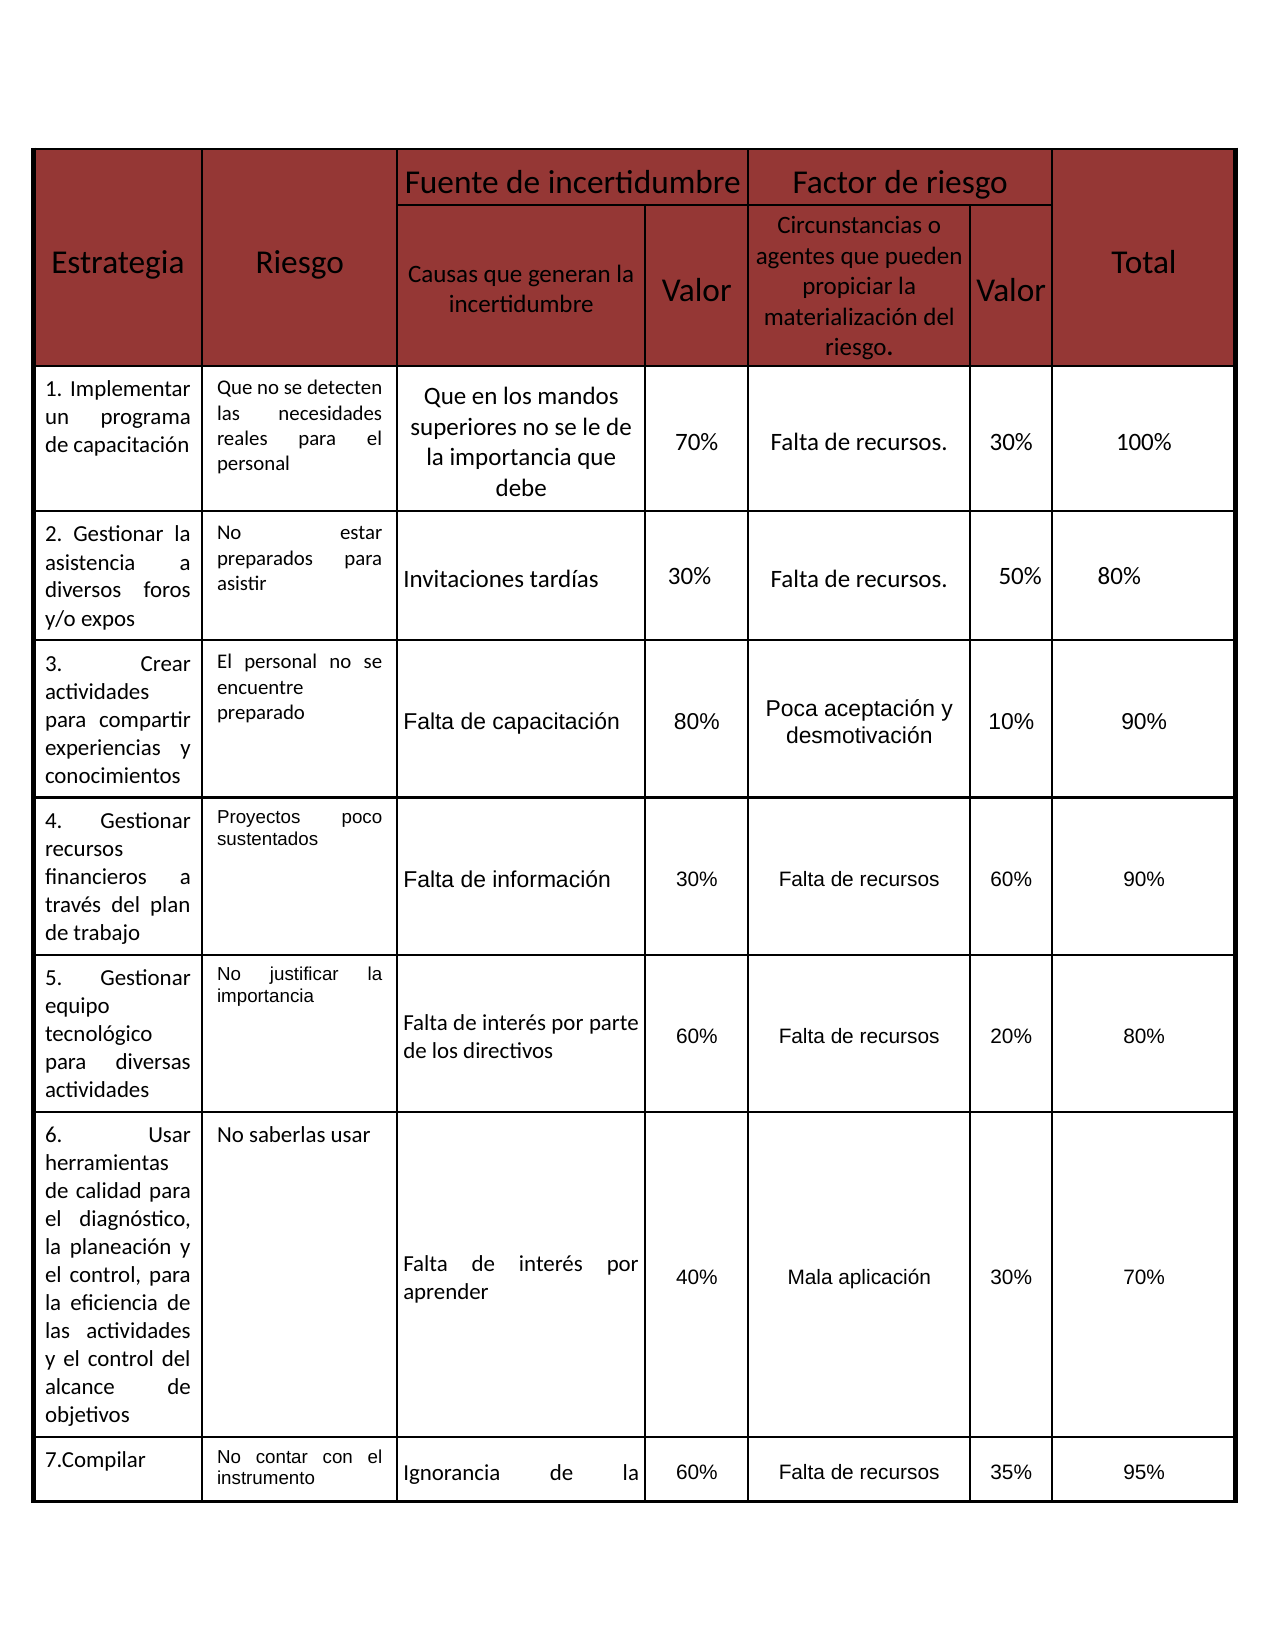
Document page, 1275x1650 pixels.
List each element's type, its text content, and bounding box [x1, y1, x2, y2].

table_cell 1. Implementar un programa de capacitación [36, 367, 201, 510]
table_cell 5. Gestionar equipo tecnológico para diversas actividades [36, 956, 201, 1111]
table_cell 60% [646, 956, 747, 1111]
table_cell Que en los mandos superiores no se le de la importancia que debe [398, 367, 644, 510]
table_cell Falta de interés por parte de los directivos [398, 956, 644, 1111]
table_cell 2. Gestionar la asistencia a diversos foros y/o expos [36, 512, 201, 639]
table_cell 30% [971, 367, 1051, 510]
table_cell No estar preparados para asistir [203, 512, 396, 639]
table_cell Proyectos poco sustentados [203, 799, 396, 953]
table_cell Valor [971, 206, 1051, 365]
table_cell Falta de capacitación [398, 641, 644, 796]
table_cell 80% [646, 641, 747, 796]
table_cell 90% [1053, 641, 1233, 796]
table_cell Mala aplicación [749, 1113, 969, 1436]
table_cell 6. Usar herramientas de calidad para el diagnóstico, la planeación y el control, para la eficiencia de las actividades y el control del alcance de objetivos [36, 1113, 201, 1436]
table_cell 100% [1053, 367, 1233, 510]
table_cell 10% [971, 641, 1051, 796]
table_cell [398, 1438, 644, 1500]
table_cell Falta de recursos. [749, 367, 969, 510]
table_cell 60% [971, 799, 1051, 953]
table_cell No justificar la importancia [203, 956, 396, 1111]
table_cell 80% [1053, 956, 1233, 1111]
table_cell Causas que generan la incertidumbre [398, 206, 644, 365]
table_cell Que no se detecten las necesidades reales para el personal [203, 367, 396, 510]
table_cell 70% [646, 367, 747, 510]
table_cell Riesgo [203, 150, 396, 365]
table_cell Poca aceptación y desmotivación [749, 641, 969, 796]
table_cell Falta de recursos [749, 799, 969, 953]
table_cell 80% [1053, 512, 1233, 639]
table_cell 4. Gestionar recursos financieros a través del plan de trabajo [36, 799, 201, 953]
table_cell Falta de interés por aprender [398, 1113, 644, 1436]
table_cell Fuente de incertidumbre [398, 150, 747, 204]
table_cell Circunstancias o agentes que pueden propiciar la materialización del riesgo. [749, 206, 969, 365]
table_cell Estrategia [36, 150, 201, 365]
table_cell 30% [646, 512, 747, 639]
table_cell 20% [971, 956, 1051, 1111]
table_cell Falta de recursos [749, 1438, 969, 1500]
table_cell 30% [971, 1113, 1051, 1436]
table_cell No saberlas usar [203, 1113, 396, 1436]
table_cell 90% [1053, 799, 1233, 953]
table_cell 30% [646, 799, 747, 953]
table_cell Valor [646, 206, 747, 365]
table_cell 35% [971, 1438, 1051, 1500]
table_cell Falta de información [398, 799, 644, 953]
table_cell 3. Crear actividades para compartir experiencias y conocimientos [36, 641, 201, 796]
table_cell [203, 1438, 396, 1500]
table_cell Total [1053, 150, 1233, 365]
table_cell Invitaciones tardías [398, 512, 644, 639]
table_cell Falta de recursos [749, 956, 969, 1111]
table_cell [36, 1438, 201, 1500]
table_cell El personal no se encuentre preparado [203, 641, 396, 796]
table_cell Factor de riesgo [749, 150, 1051, 204]
table_cell 50% [971, 512, 1051, 639]
table_cell 70% [1053, 1113, 1233, 1436]
table_cell 95% [1053, 1438, 1233, 1500]
table_cell 40% [646, 1113, 747, 1436]
table_cell Falta de recursos. [749, 512, 969, 639]
table_cell 60% [646, 1438, 747, 1500]
